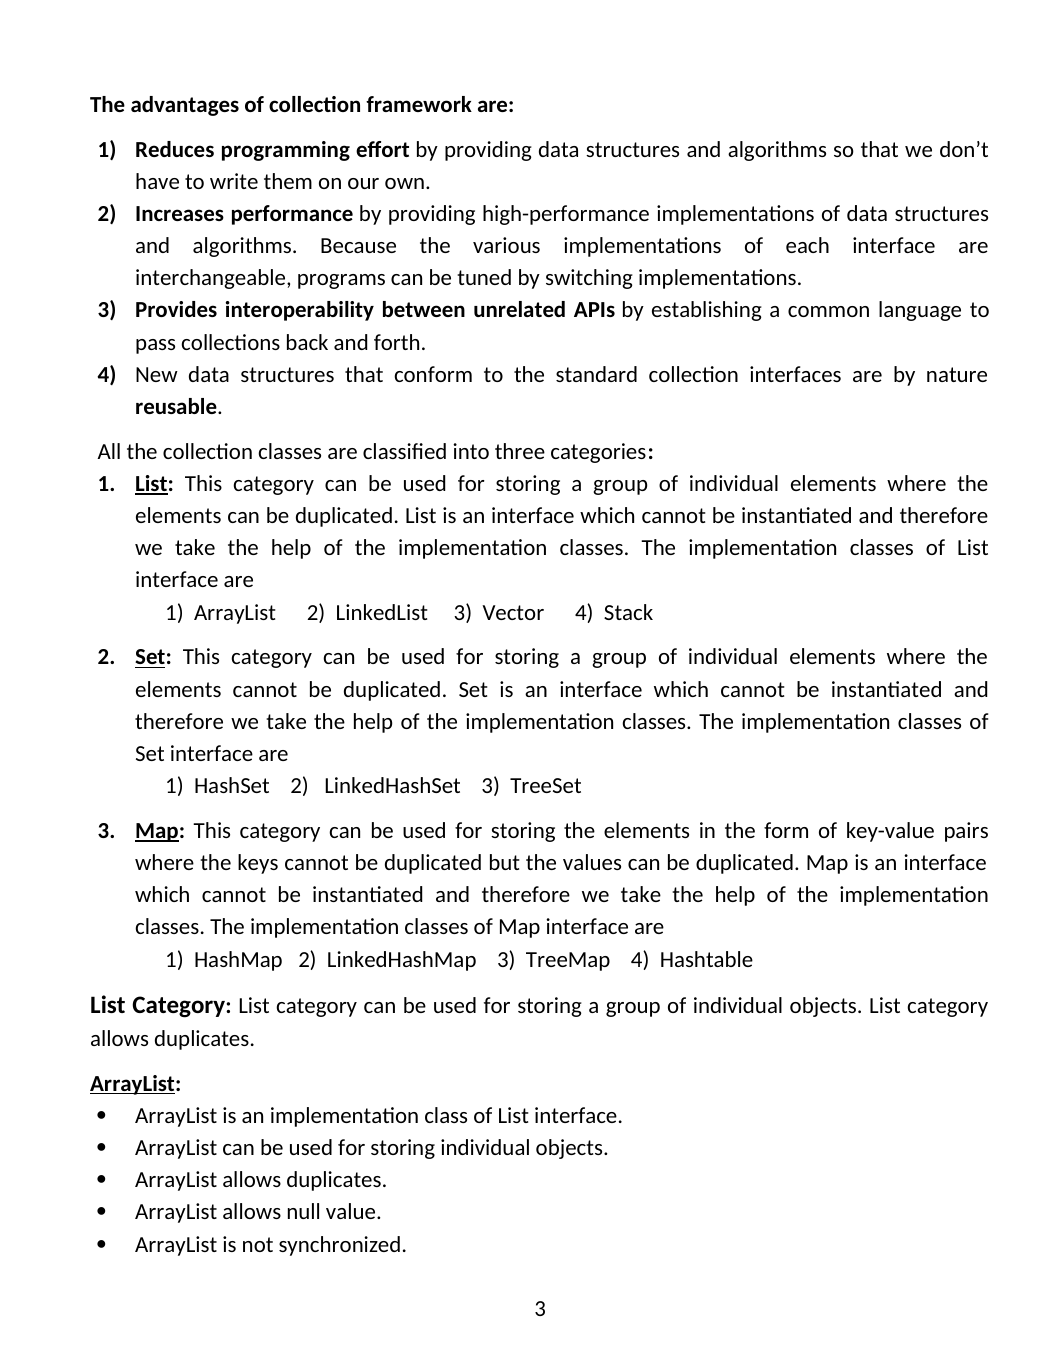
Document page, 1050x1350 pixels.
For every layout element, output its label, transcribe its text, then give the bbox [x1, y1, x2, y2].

list ArrayList is an implementation class of List interface. [97, 1101, 990, 1129]
list Set: This category can be used for storing a group of individual elements where the elements cannot be duplicated. Set is an interface which cannot be instantiated and therefore we take the help of the implementation classes. The implementation classes of Set interface are [97, 642, 990, 767]
list ArrayList is not synchronized. [97, 1230, 990, 1258]
list List: This category can be used for storing a group of individual elements where the elements can be duplicated. List is an interface which cannot be instantiated and therefore we take the help of the implementation classes. The implementation classes of List interface are [97, 469, 990, 594]
list Map: This category can be used for storing the elements in the form of key-value pairs where the keys cannot be duplicated but the values can be duplicated. Map is an interface which cannot be instantiated and therefore we take the help of the implementation classes. The implementation classes of Map interface are [97, 816, 990, 941]
list Provides interoperability between unrelated APIs by establishing a common language to pass collections back and forth. [97, 296, 990, 356]
list New data structures that conform to the standard collection interfaces are by nature reusable. [97, 360, 990, 420]
list ArrayList can be used for storing individual objects. [97, 1133, 990, 1161]
text ArrayList: [90, 1069, 990, 1097]
text 1) ArrayList 2) LinkedList 3) Vector 4) Stack [165, 598, 990, 626]
list ArrayList allows null value. [97, 1197, 990, 1226]
list ArrayList allows duplicates. [97, 1165, 990, 1193]
list Reduces programming effort by providing data structures and algorithms so that we don’t have to write them on our own. [97, 135, 990, 195]
text List Category: List category can be used for storing a group of individual objects. List category allows duplicates. [90, 989, 990, 1052]
list 1) HashMap 2) LinkedHashMap 3) TreeMap 4) Hashtable [165, 945, 990, 973]
text The advantages of collection framework are: [90, 90, 990, 118]
text All the collection classes are classified into three categories: [97, 437, 990, 465]
text 1) HashSet 2) LinkedHashSet 3) TreeSet [165, 771, 990, 799]
list Increases performance by providing high-performance implementations of data structures and algorithms. Because the various implementations of each interface are interchangeable, programs can be tuned by switching implementations. [97, 199, 990, 291]
